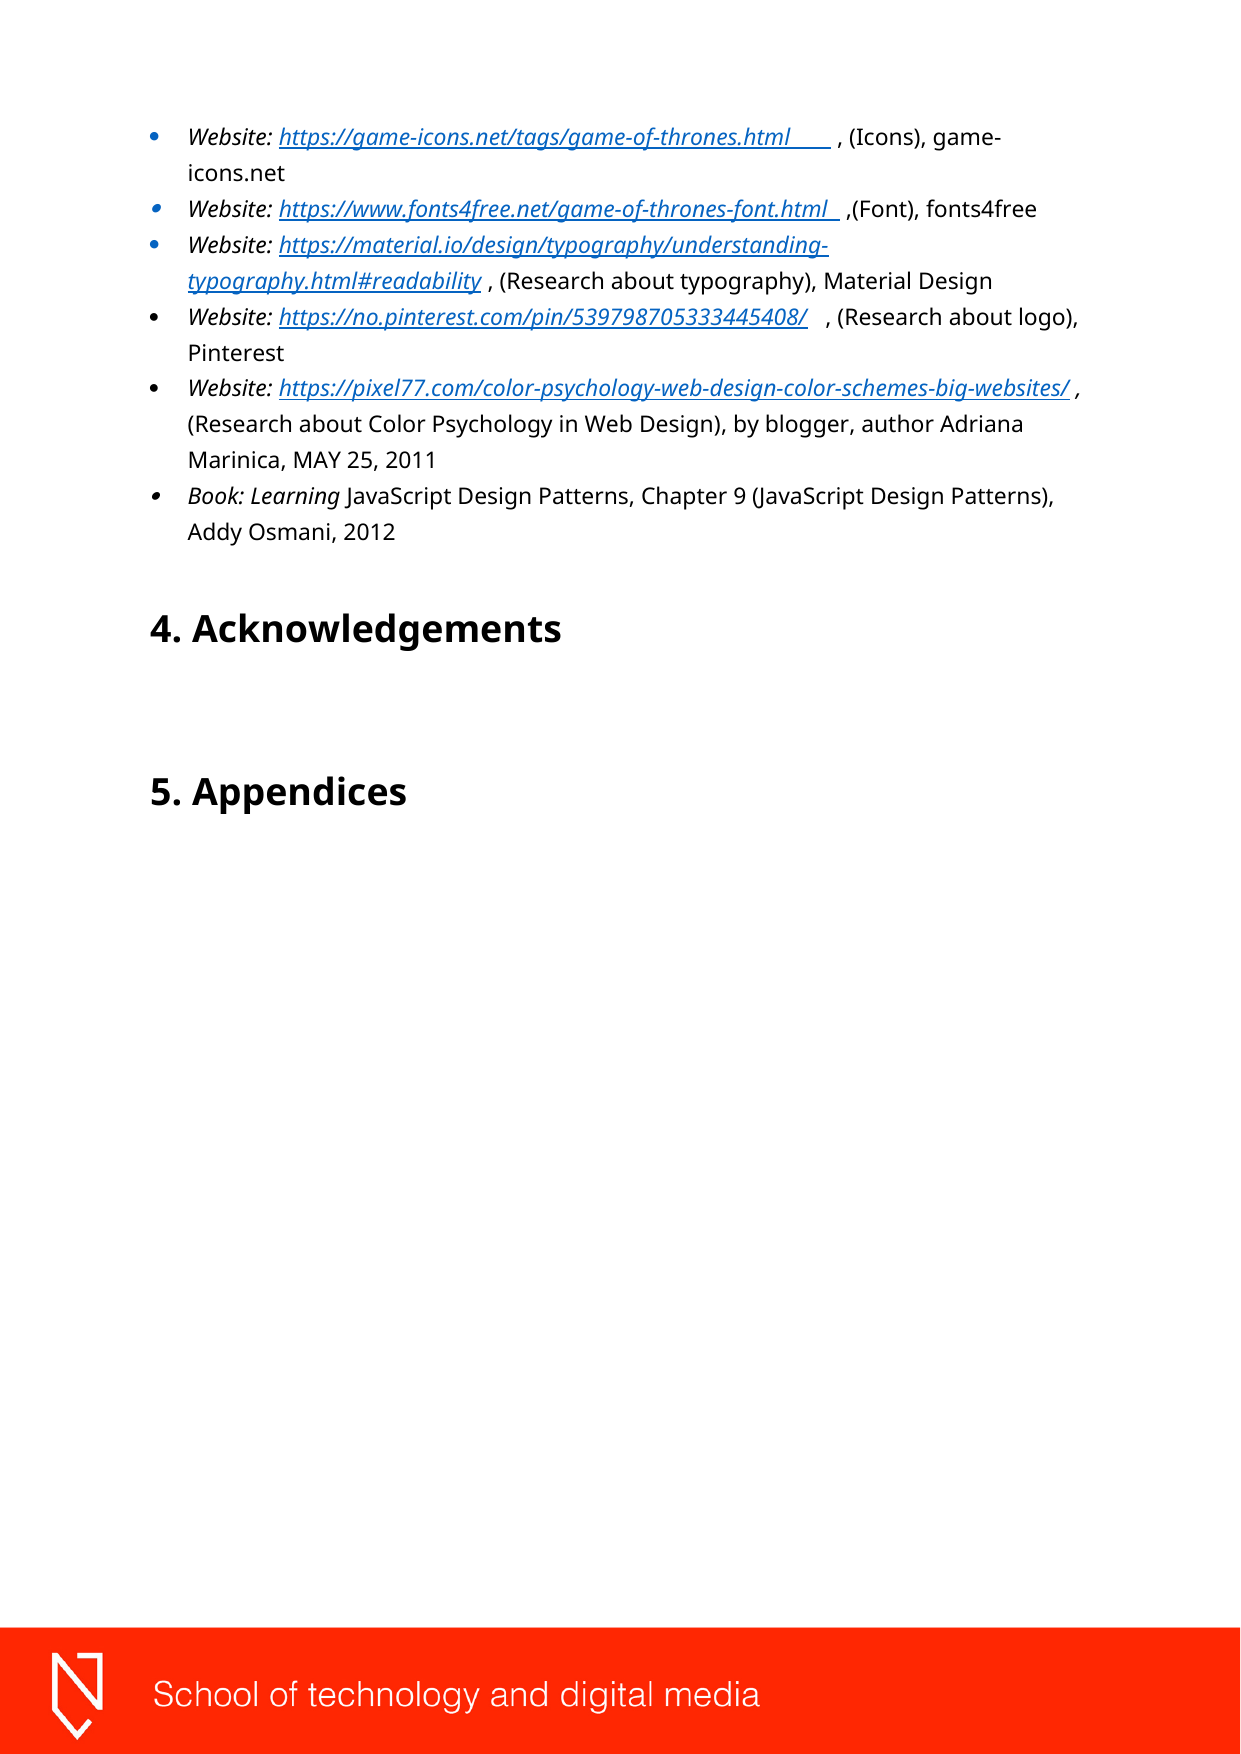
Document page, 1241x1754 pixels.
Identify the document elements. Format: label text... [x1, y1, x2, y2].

list Website: https://game-icons.net/tags/game-of-thrones.html , (Icons), game-icons.net [150, 121, 1090, 188]
list Website: https://material.io/design/typography/understanding-typography.html#readability , (Research about typography), Material Design [150, 229, 1090, 296]
picture [0, 1618, 1241, 1754]
subtitle 5. Appendices [150, 766, 1090, 817]
list Website: https://pixel77.com/color-psychology-web-design-color-schemes-big-websites/ , (Research about Color Psychology in Web Design), by blogger, author Adriana Marinica, MAY 25, 2011 [150, 372, 1090, 476]
list Website: https://www.fonts4free.net/game-of-thrones-font.html ,(Font), fonts4free [150, 193, 1090, 224]
subtitle 4. Acknowledgements [150, 602, 1090, 653]
list Book: Learning JavaScript Design Patterns, Chapter 9 (JavaScript Design Patterns), Addy Osmani, 2012 [150, 480, 1090, 547]
list Website: https://no.pinterest.com/pin/539798705333445408/ , (Research about logo), Pinterest [150, 301, 1090, 368]
